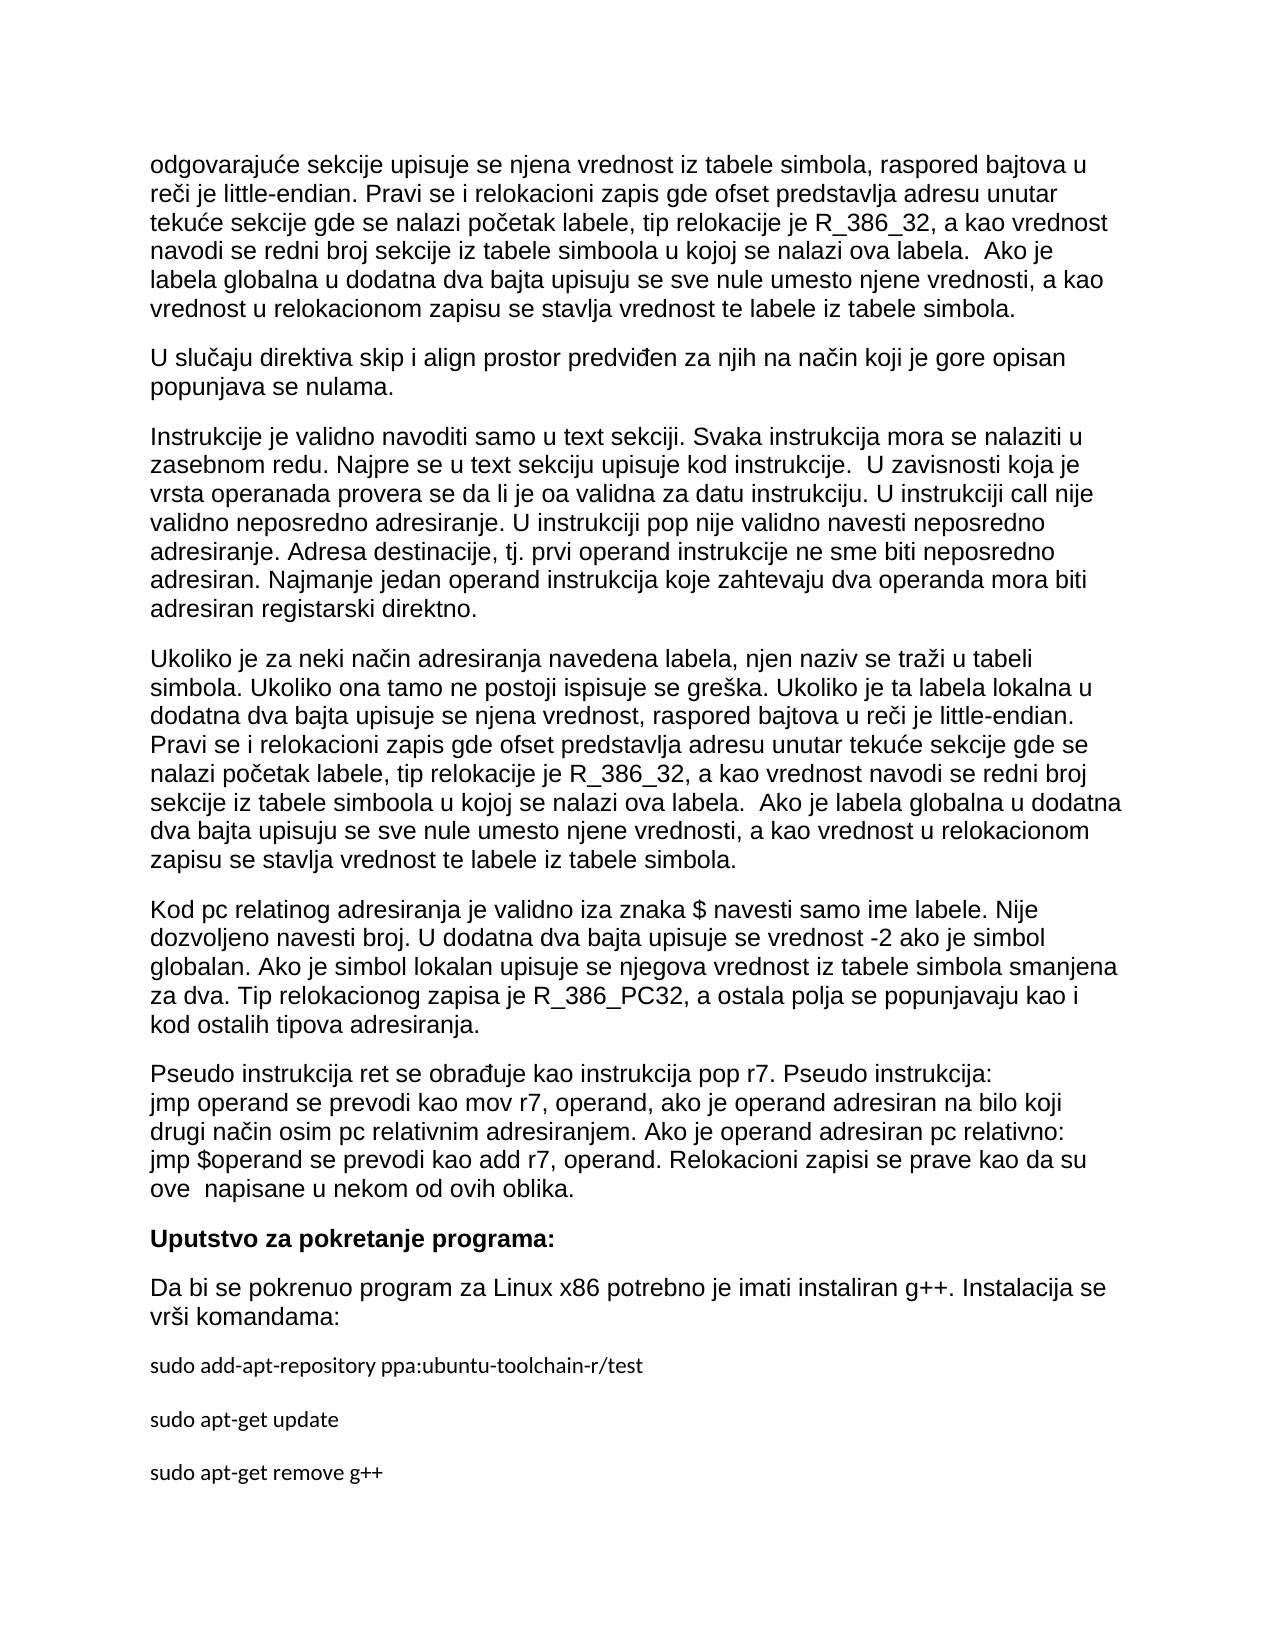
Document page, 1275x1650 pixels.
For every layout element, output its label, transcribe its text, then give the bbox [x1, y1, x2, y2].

text U slučaju direktiva skip i align prostor predviđen za njih na način koji je gore opisan popunjava se nulama. [150, 343, 1125, 401]
text sudo apt-get remove g++ [150, 1458, 1125, 1486]
text sudo add-apt-repository ppa:ubuntu-toolchain-r/test [150, 1352, 1125, 1380]
text Instrukcije je validno navoditi samo u text sekciji. Svaka instrukcija mora se nalaziti u zasebnom redu. Najpre se u text sekciju upisuje kod instrukcije. U zavisnosti koja je vrsta operanada provera se da li je oa validna za datu instrukciju. U instrukciji call nije validno neposredno adresiranje. U instrukciji pop nije validno navesti neposredno adresiranje. Adresa destinacije, tj. prvi operand instrukcije ne sme biti neposredno adresiran. Najmanje jedan operand instrukcija koje zahtevaju dva operanda mora biti adresiran registarski direktno. [150, 422, 1125, 623]
text sudo apt-get update [150, 1405, 1125, 1433]
text Kod pc relatinog adresiranja je validno iza znaka $ navesti samo ime labele. Nije dozvoljeno navesti broj. U dodatna dva bajta upisuje se vrednost -2 ako je simbol globalan. Ako je simbol lokalan upisuje se njegova vrednost iz tabele simbola smanjena za dva. Tip relokacionog zapisa je R_386_PC32, a ostala polja se popunjavaju kao i kod ostalih tipova adresiranja. [150, 894, 1125, 1038]
text Pseudo instrukcija ret se obrađuje kao instrukcija pop r7. Pseudo instrukcija: jmp operand se prevodi kao mov r7, operand, ako je operand adresiran na bilo koji drugi način osim pc relativnim adresiranjem. Ako je operand adresiran pc relativno: jmp $operand se prevodi kao add r7, operand. Relokacioni zapisi se prave kao da su ove napisane u nekom od ovih oblika. [150, 1059, 1125, 1203]
text Uputstvo za pokretanje programa: [150, 1224, 1125, 1252]
text Da bi se pokrenuo program za Linux x86 potrebno je imati instaliran g++. Instalacija se vrši komandama: [150, 1273, 1125, 1331]
text Ukoliko je za neki način adresiranja navedena labela, njen naziv se traži u tabeli simbola. Ukoliko ona tamo ne postoji ispisuje se greška. Ukoliko je ta labela lokalna u dodatna dva bajta upisuje se njena vrednost, raspored bajtova u reči je little-endian. Pravi se i relokacioni zapis gde ofset predstavlja adresu unutar tekuće sekcije gde se nalazi početak labele, tip relokacije je R_386_32, a kao vrednost navodi se redni broj sekcije iz tabele simboola u kojoj se nalazi ova labela. Ako je labela globalna u dodatna dva bajta upisuju se sve nule umesto njene vrednosti, a kao vrednost u relokacionom zapisu se stavlja vrednost te labele iz tabele simbola. [150, 644, 1125, 874]
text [150, 150, 1125, 322]
